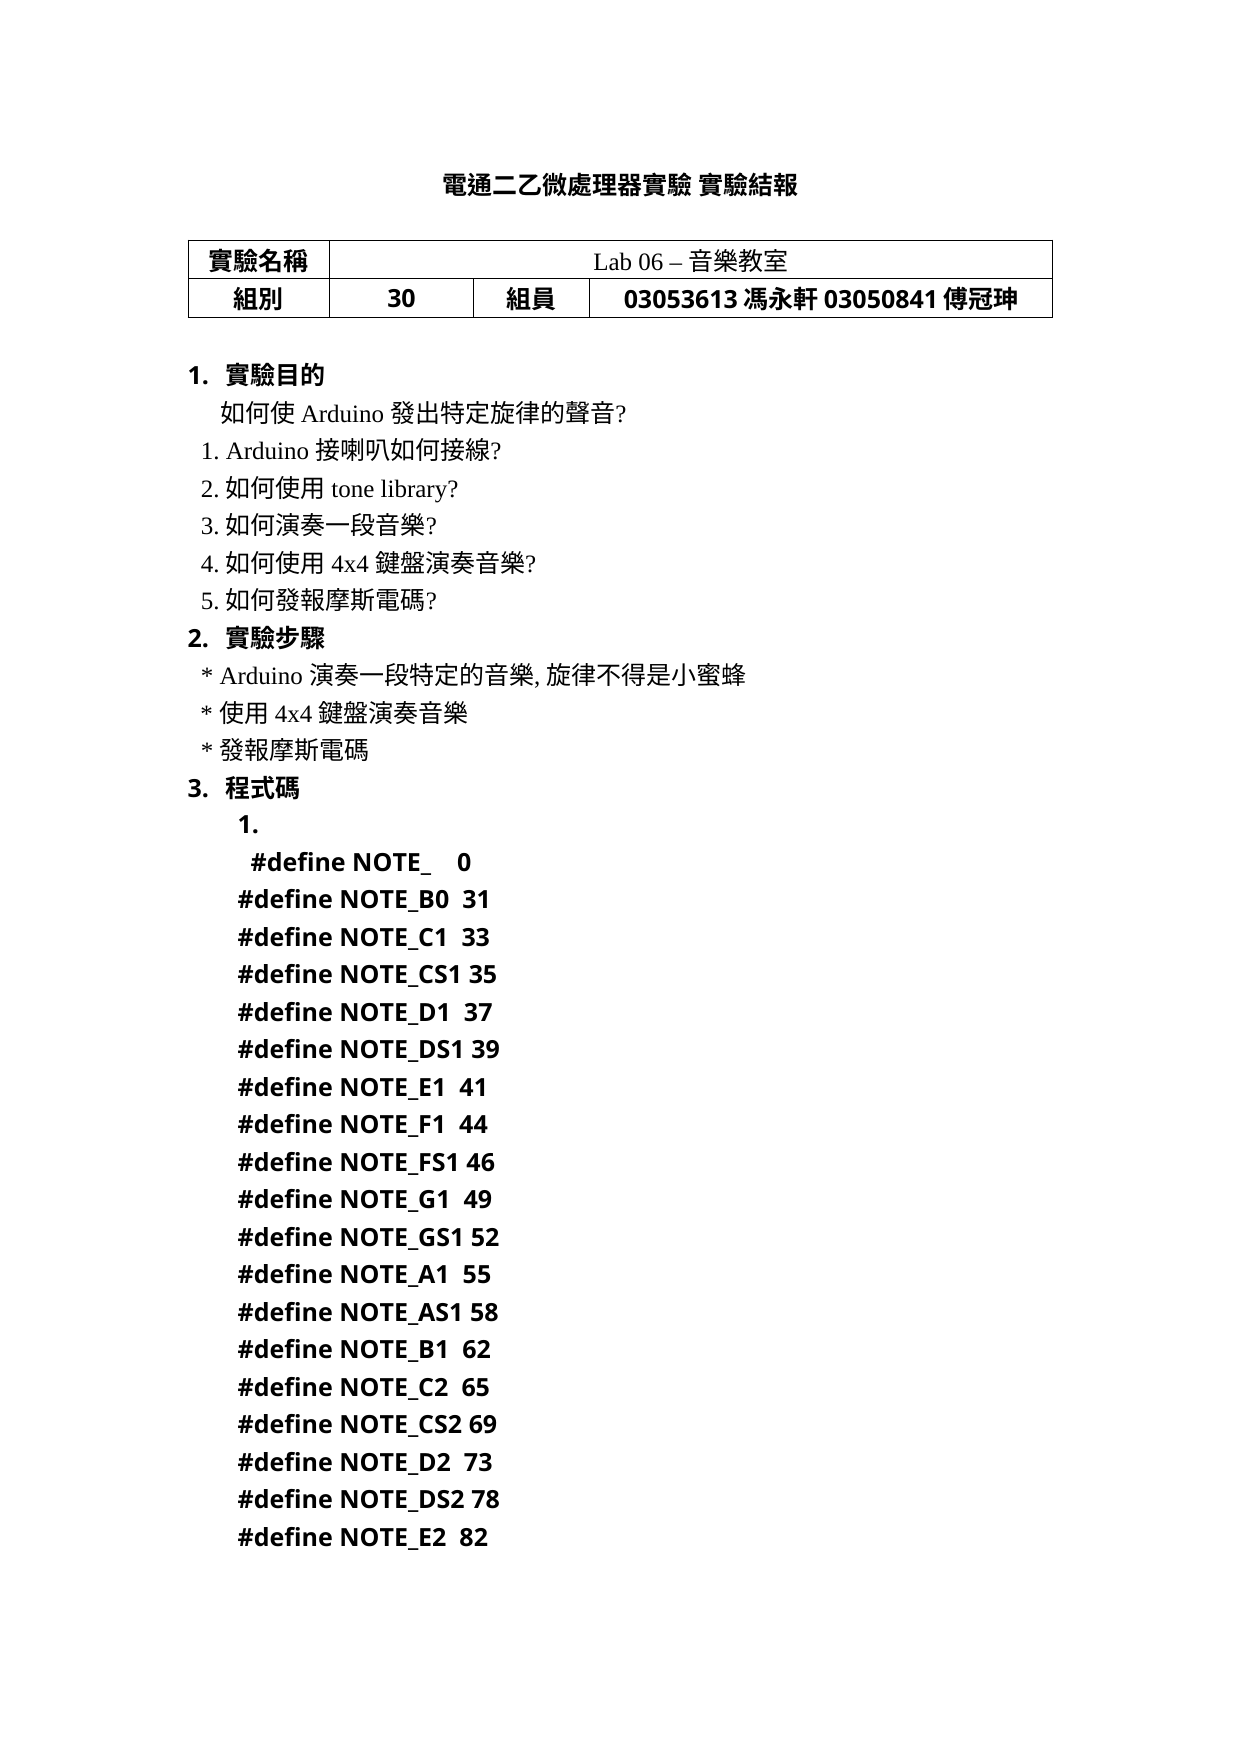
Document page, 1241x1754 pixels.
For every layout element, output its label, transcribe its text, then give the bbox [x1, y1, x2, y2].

list #define NOTE_DS2 78 [237, 1480, 1053, 1518]
list #define NOTE_F1 44 [237, 1105, 1053, 1143]
list #define NOTE_A1 55 [237, 1255, 1053, 1293]
list #define NOTE_FS1 46 [237, 1143, 1053, 1180]
text * Arduino 演奏一段特定的音樂, 旋律不得是小蜜蜂 [187, 655, 1053, 693]
list #define NOTE_G1 49 [237, 1180, 1053, 1218]
text 如何使 Arduino 發出特定旋律的聲音? [187, 393, 1053, 430]
list #define NOTE_GS1 52 [237, 1218, 1053, 1255]
list #define NOTE_C1 33 [237, 918, 1053, 955]
table_cell 30 [330, 279, 473, 317]
text 3. 如何演奏一段音樂? [187, 505, 1053, 543]
list #define NOTE_D1 37 [237, 993, 1053, 1030]
list 程式碼 [187, 768, 1053, 805]
list 實驗步驟 [187, 618, 1053, 655]
list #define NOTE_E1 41 [237, 1068, 1053, 1105]
list #define NOTE_CS2 69 [237, 1405, 1053, 1443]
table_cell 組員 [474, 279, 589, 317]
text 5. 如何發報摩斯電碼? [187, 580, 1053, 618]
list 1. [237, 805, 1053, 843]
text 4. 如何使用 4x4 鍵盤演奏音樂? [187, 543, 1053, 580]
list #define NOTE_C2 65 [237, 1368, 1053, 1405]
text * 發報摩斯電碼 [187, 730, 1053, 768]
list #define NOTE_DS1 39 [237, 1030, 1053, 1068]
text * 使用 4x4 鍵盤演奏音樂 [187, 693, 1053, 730]
list #define NOTE_B1 62 [237, 1330, 1053, 1368]
text 電通二乙微處理器實驗 實驗結報 [187, 164, 1053, 202]
text 1. Arduino 接喇叭如何接線? [187, 430, 1053, 468]
list #define NOTE_E2 82 [237, 1518, 1053, 1555]
list #define NOTE_D2 73 [237, 1443, 1053, 1480]
table_header Lab 06 – 音樂教室 [330, 241, 1052, 278]
list #define NOTE_CS1 35 [237, 955, 1053, 993]
table_header 實驗名稱 [189, 241, 329, 278]
table_cell 組別 [189, 279, 329, 317]
table_cell 03053613馮永軒 03050841傅冠珅 [590, 279, 1052, 317]
text 2. 如何使用 tone library? [187, 468, 1053, 505]
list #define NOTE_AS1 58 [237, 1293, 1053, 1330]
list #define NOTE_ 0 [237, 843, 1053, 880]
list #define NOTE_B0 31 [237, 880, 1053, 918]
list 實驗目的 [187, 355, 1053, 393]
